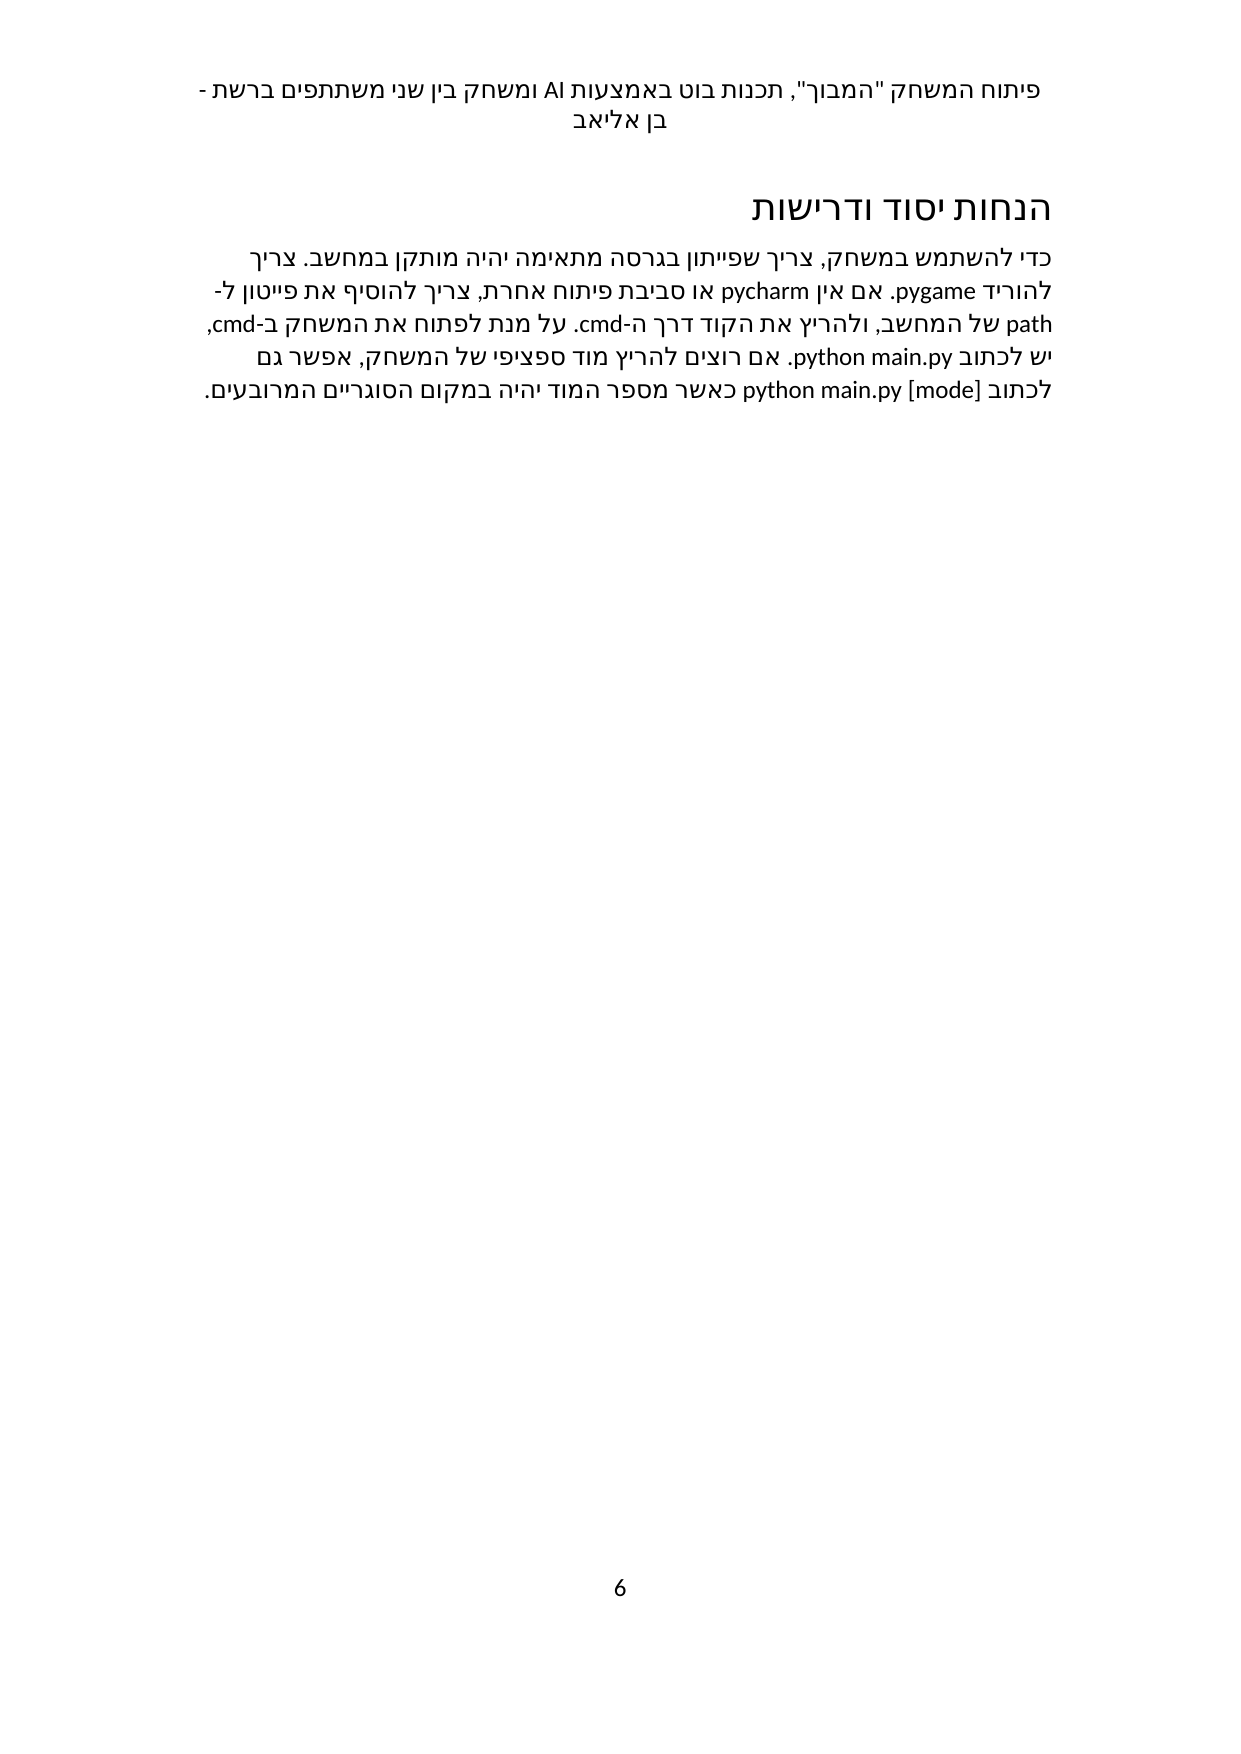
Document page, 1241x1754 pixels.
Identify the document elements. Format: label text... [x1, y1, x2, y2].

subtitle הנחות יסוד ודרישות [187, 184, 1053, 230]
text כדי להשתמש במשחק, צריך שפייתון בגרסה מתאימה יהיה מותקן במחשב. צריך להוריד pygame. אם אין pycharm או סביבת פיתוח אחרת, צריך להוסיף את פייטון ל-path של המחשב, ולהריץ את הקוד דרך ה-cmd. על מנת לפתוח את המשחק ב-cmd, יש לכתוב python main.py. אם רוצים להריץ מוד ספציפי של המשחק, אפשר גם לכתוב python main.py [mode] כאשר מספר המוד יהיה במקום הסוגריים המרובעים. [187, 242, 1053, 404]
